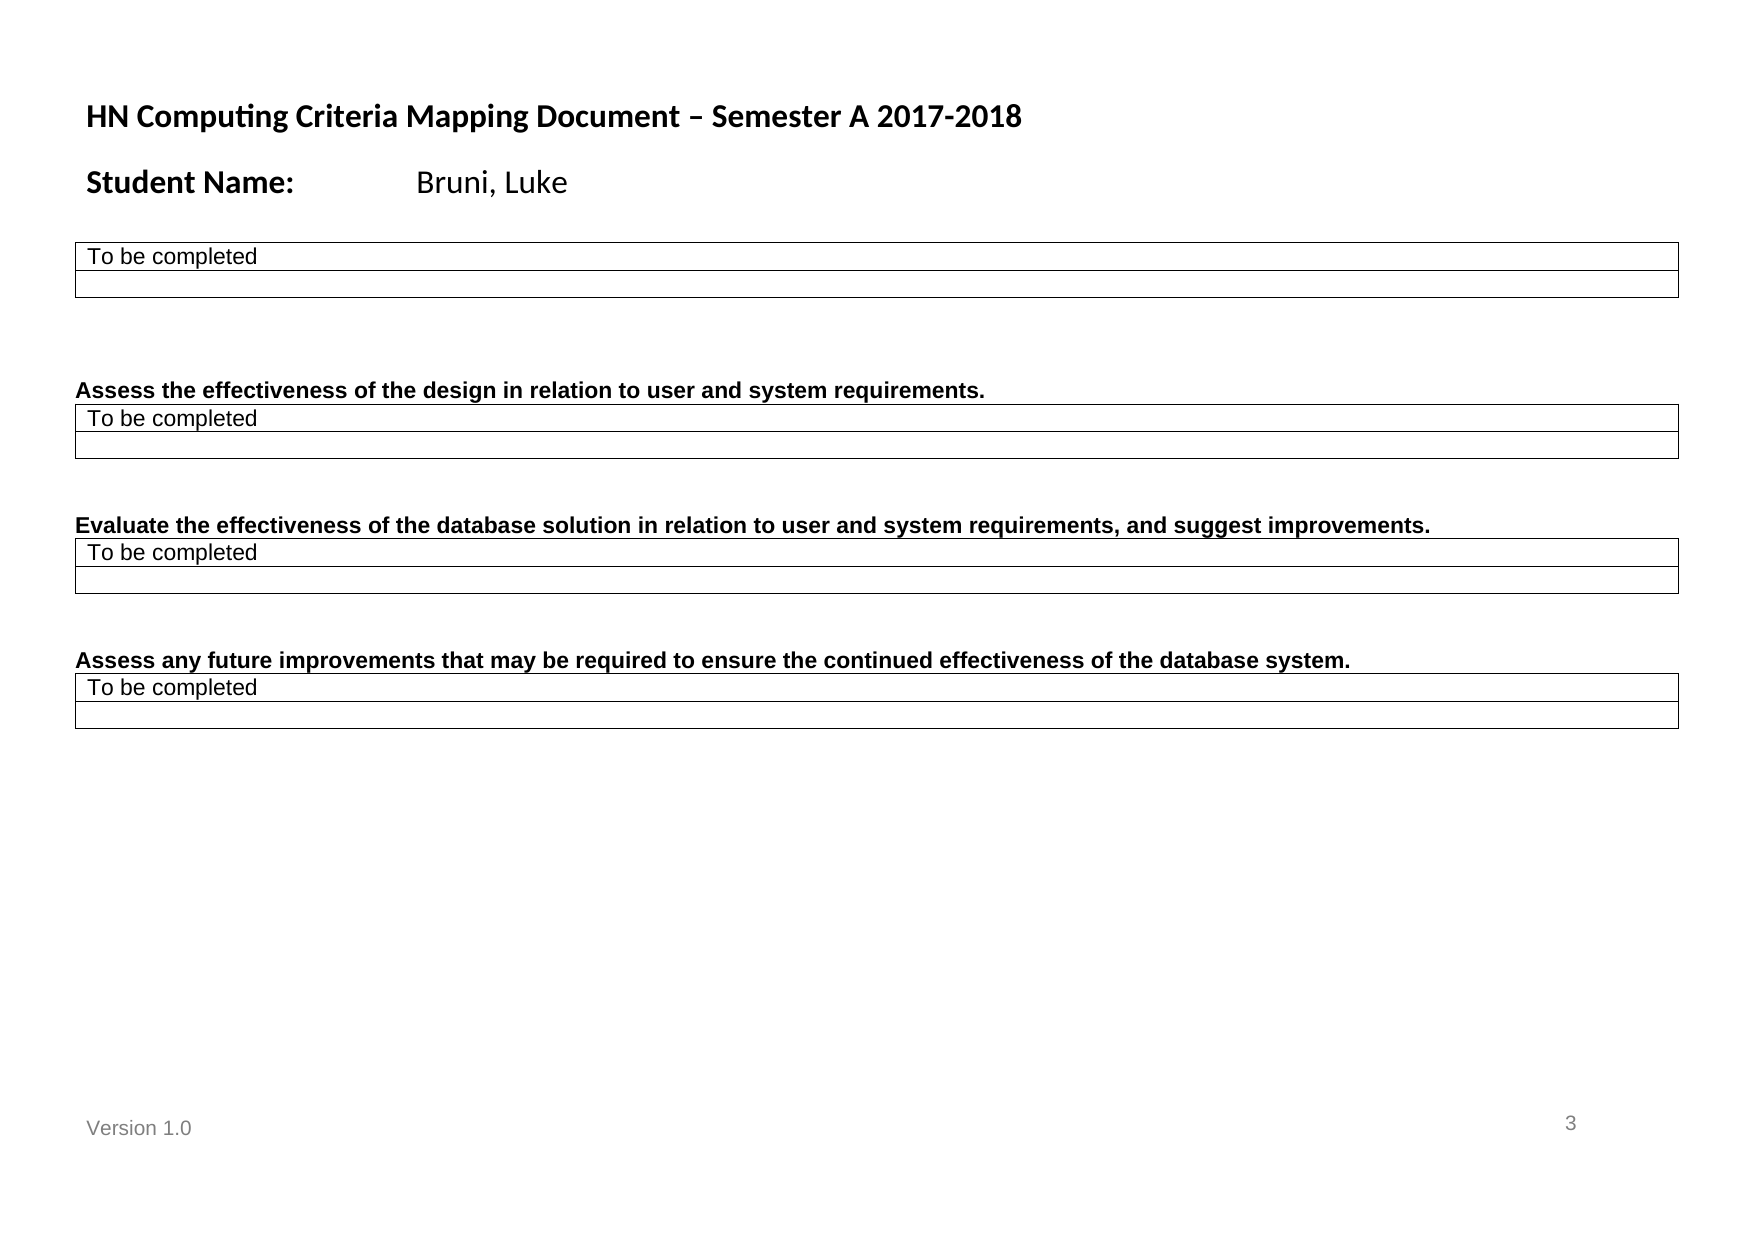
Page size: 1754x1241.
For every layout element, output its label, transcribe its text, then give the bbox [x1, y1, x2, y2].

table_header To be completed [76, 243, 1678, 269]
table_cell [76, 567, 1678, 593]
text Assess the effectiveness of the design in relation to user and system requirements. [75, 377, 1679, 403]
table_cell [76, 702, 1678, 728]
table_header To be completed [76, 539, 1678, 566]
text Assess any future improvements that may be required to ensure the continued effectiveness of the database system. [75, 647, 1679, 673]
table_cell [76, 271, 1678, 297]
text Evaluate the effectiveness of the database solution in relation to user and system requirements, and suggest improvements. [75, 512, 1679, 538]
table_cell [76, 432, 1678, 458]
table_header To be completed [76, 674, 1678, 701]
table_header To be completed [76, 405, 1678, 431]
